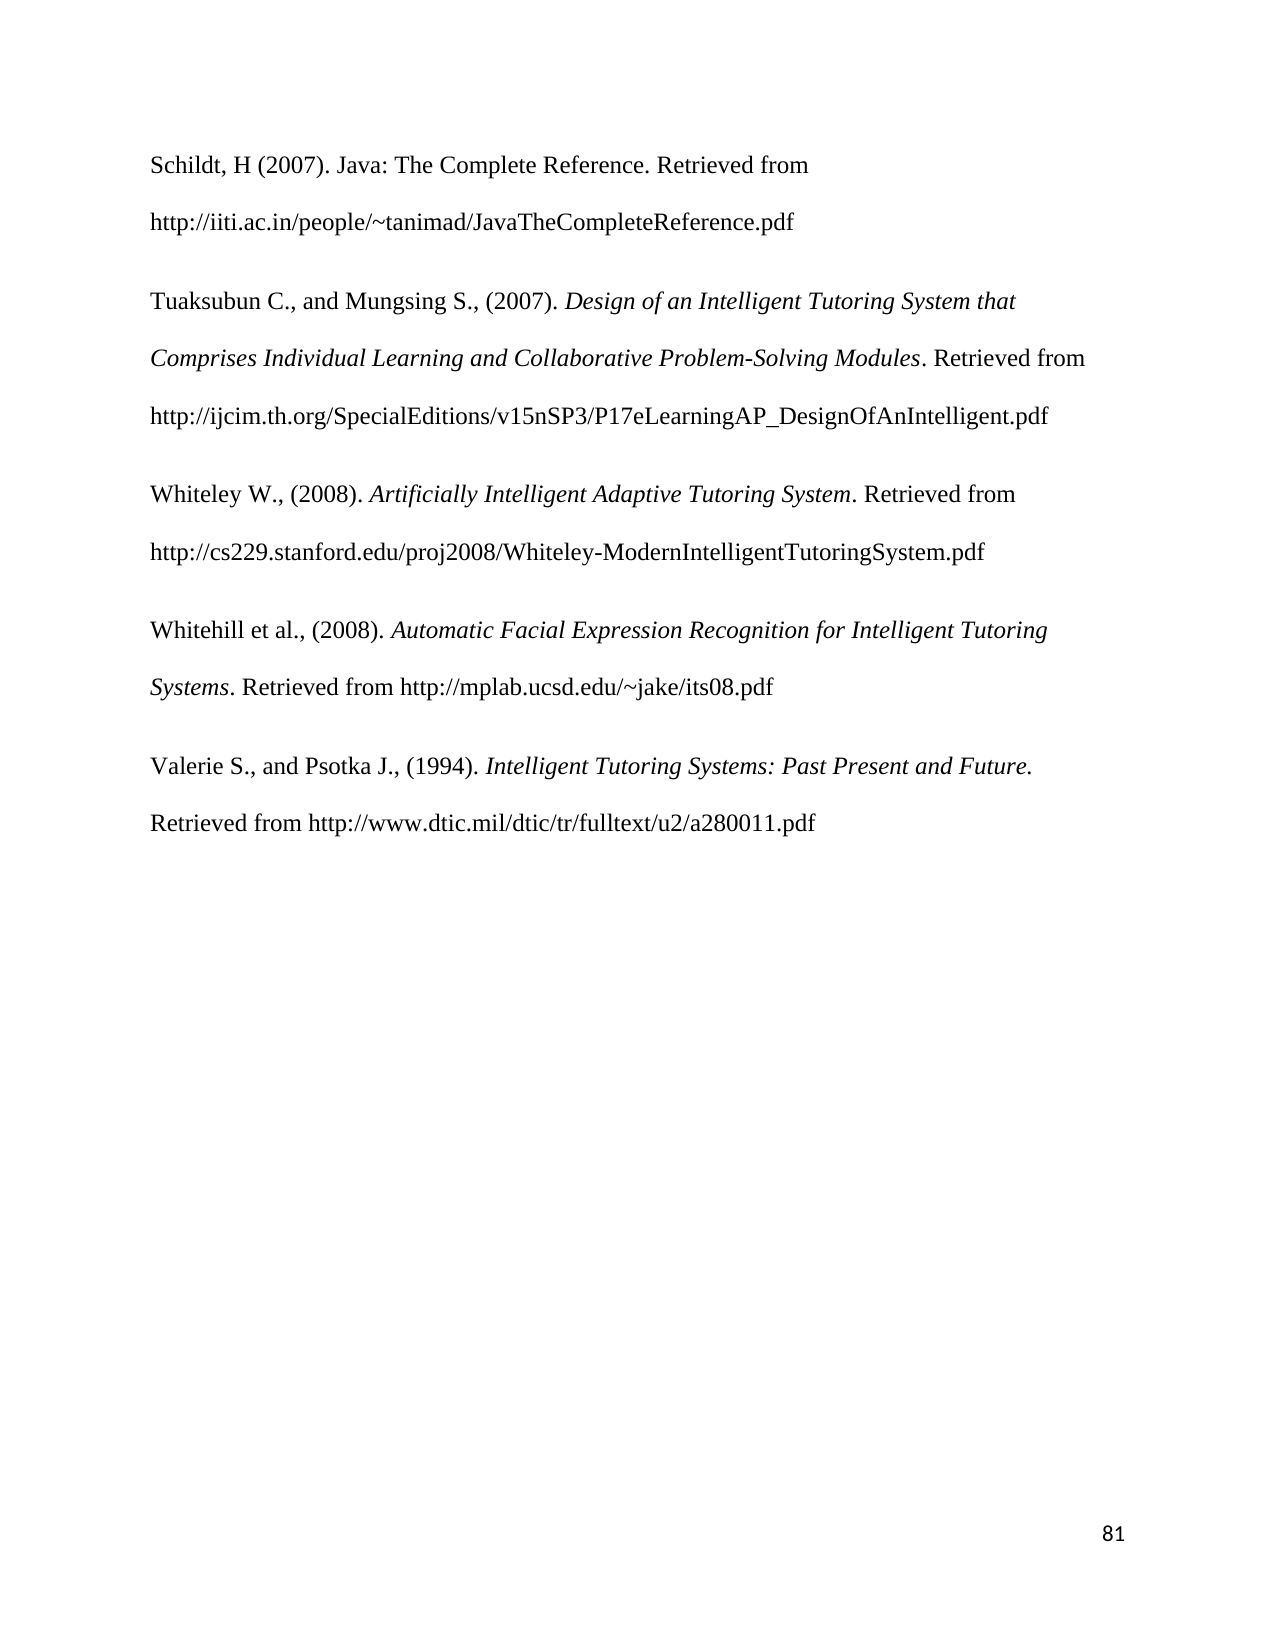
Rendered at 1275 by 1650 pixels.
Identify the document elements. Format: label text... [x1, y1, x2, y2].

text Whitehill et al., (2008). Automatic Facial Expression Recognition for Intelligent Tutoring Systems. Retrieved from http://mplab.ucsd.edu/~jake/its08.pdf [150, 615, 1125, 701]
text Schildt, H (2007). Java: The Complete Reference. Retrieved from http://iiti.ac.in/people/~tanimad/JavaTheCompleteReference.pdf [150, 150, 1125, 236]
text Whiteley W., (2008). Artificially Intelligent Adaptive Tutoring System. Retrieved from http://cs229.stanford.edu/proj2008/Whiteley-ModernIntelligentTutoringSystem.pdf [150, 479, 1125, 565]
text Tuaksubun C., and Mungsing S., (2007). Design of an Intelligent Tutoring System that Comprises Individual Learning and Collaborative Problem-Solving Modules. Retrieved from http://ijcim.th.org/SpecialEditions/v15nSP3/P17eLearningAP_DesignOfAnIntelligent.pdf [150, 286, 1125, 429]
text Valerie S., and Psotka J., (1994). Intelligent Tutoring Systems: Past Present and Future. Retrieved from http://www.dtic.mil/dtic/tr/fulltext/u2/a280011.pdf [150, 751, 1125, 837]
